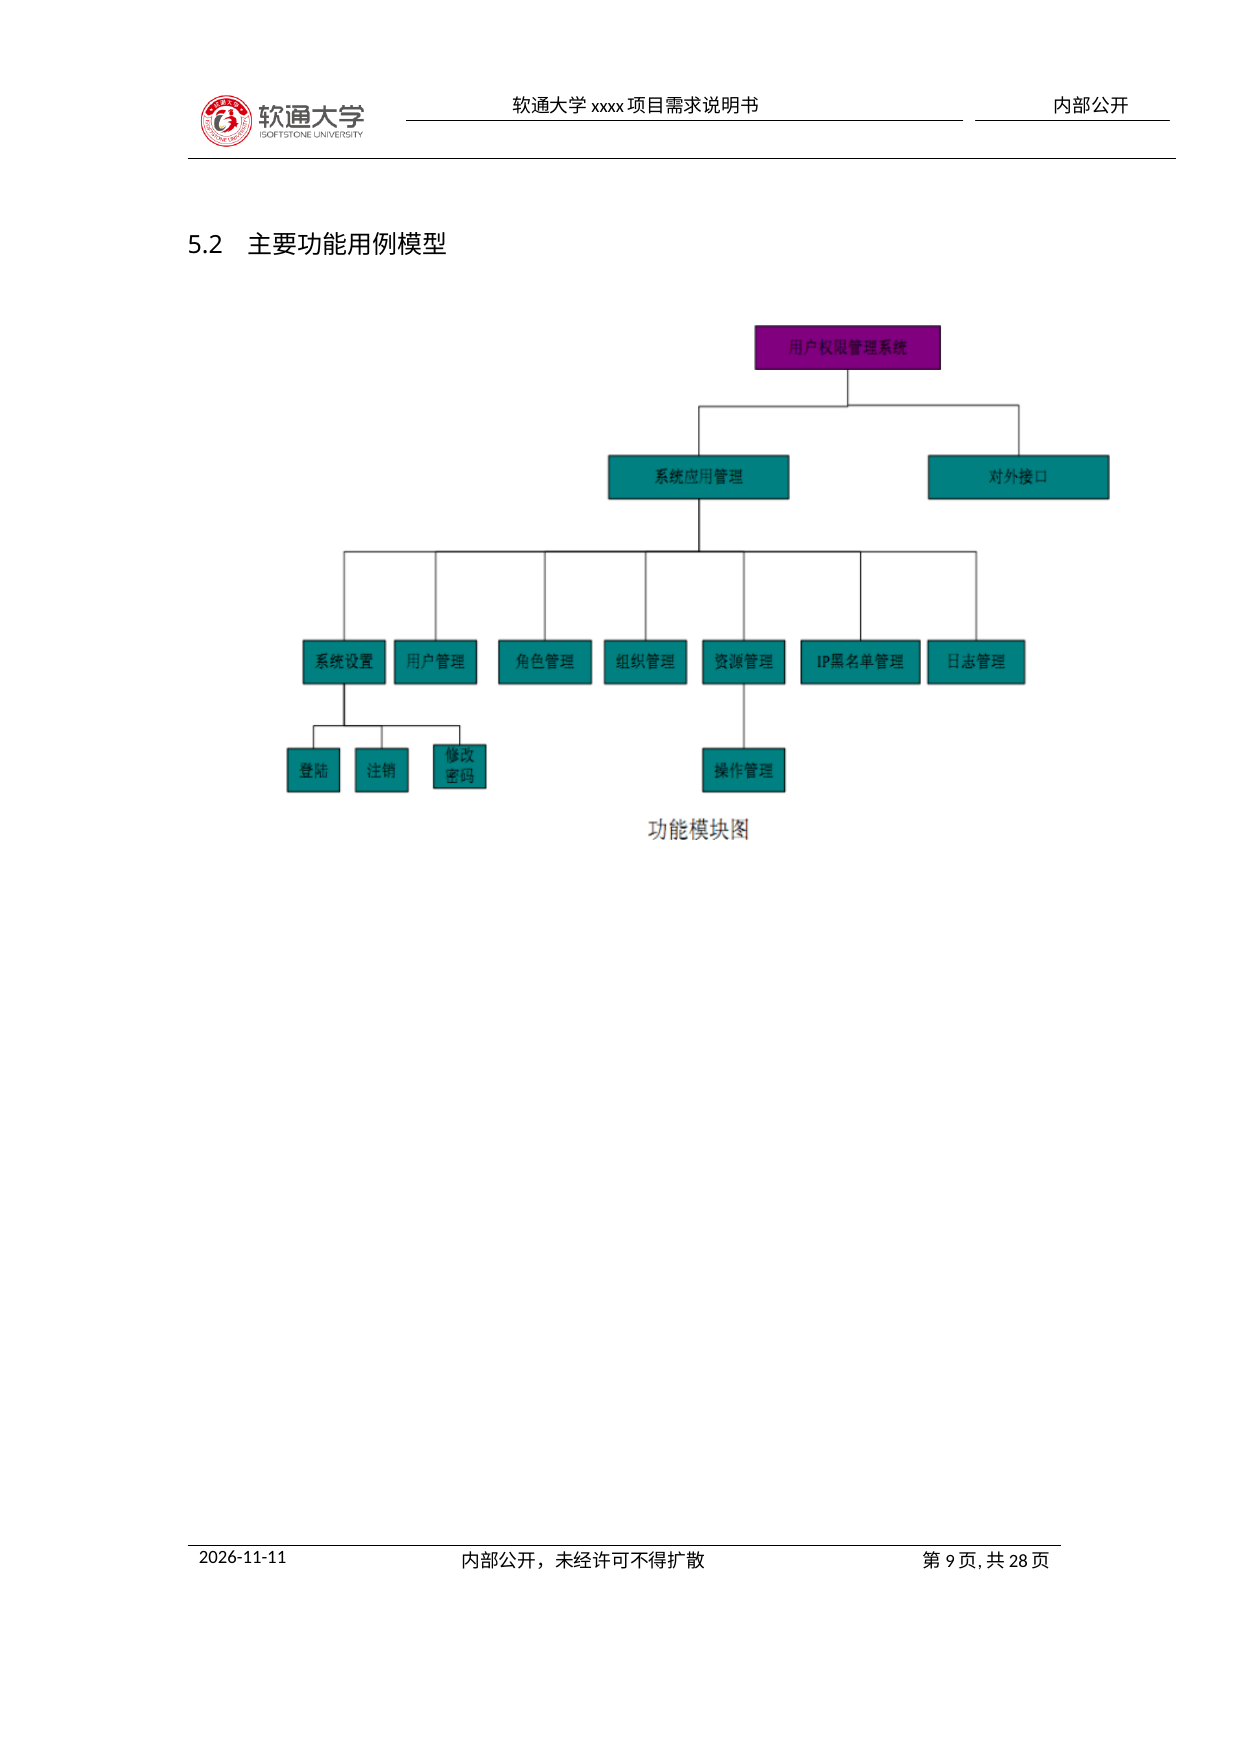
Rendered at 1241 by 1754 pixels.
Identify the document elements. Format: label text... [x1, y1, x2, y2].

picture [247, 315, 1110, 841]
picture [193, 88, 370, 149]
